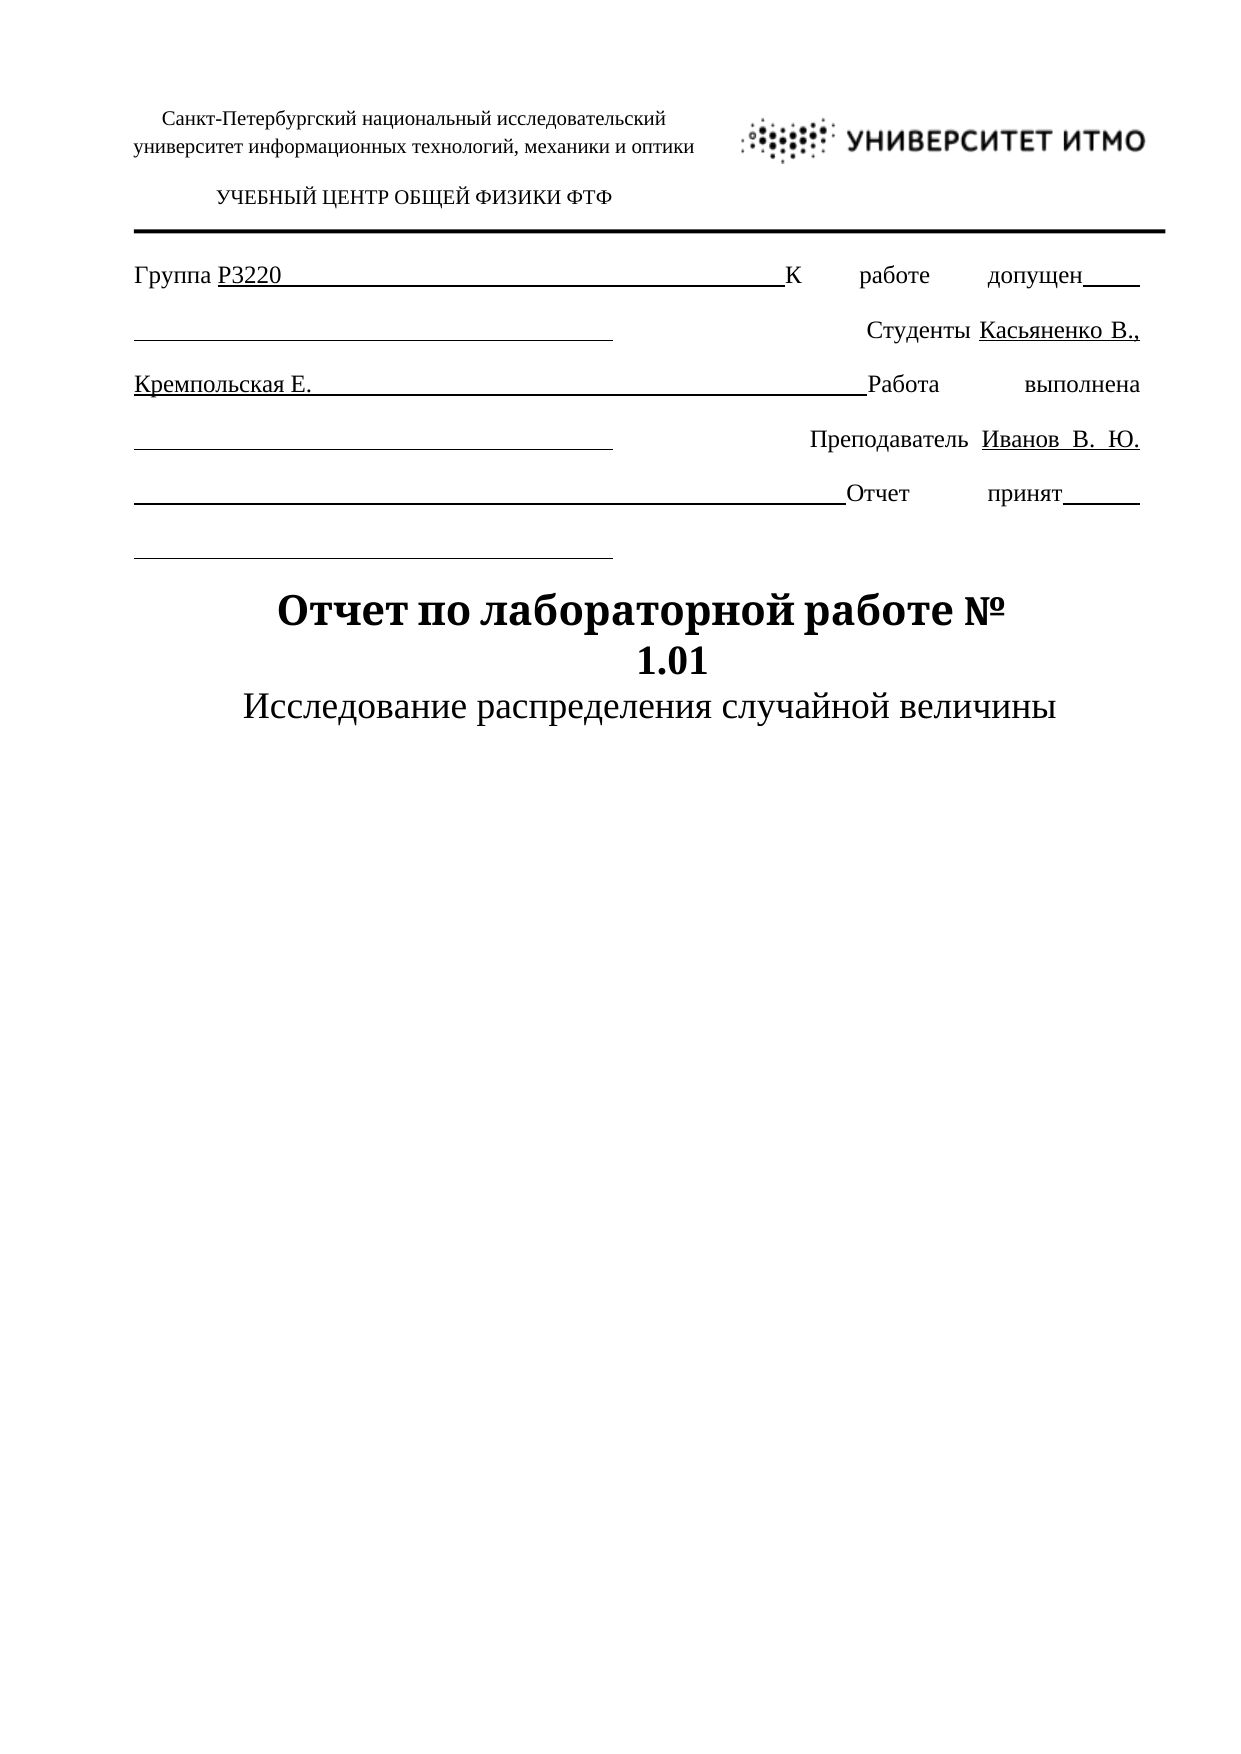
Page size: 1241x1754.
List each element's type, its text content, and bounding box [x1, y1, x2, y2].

picture [741, 117, 1147, 164]
text УЧЕБНЫЙ ЦЕНТР ОБЩЕЙ ФИЗИКИ ФТФ [119, 186, 709, 209]
title Исследование распределения случайной величины [119, 683, 1181, 727]
text Группа P3220 К работе допущен Студенты Касьяненко В., Кремпольская Е. Работа выполнена Преподаватель Иванов В. Ю. Отчет принят [134, 260, 1140, 562]
title Отчет по лабораторной работе № 1.01 [250, 588, 1034, 683]
text Санкт-Петербургский национальный исследовательский университет информационных технологий, механики и оптики [119, 106, 709, 158]
